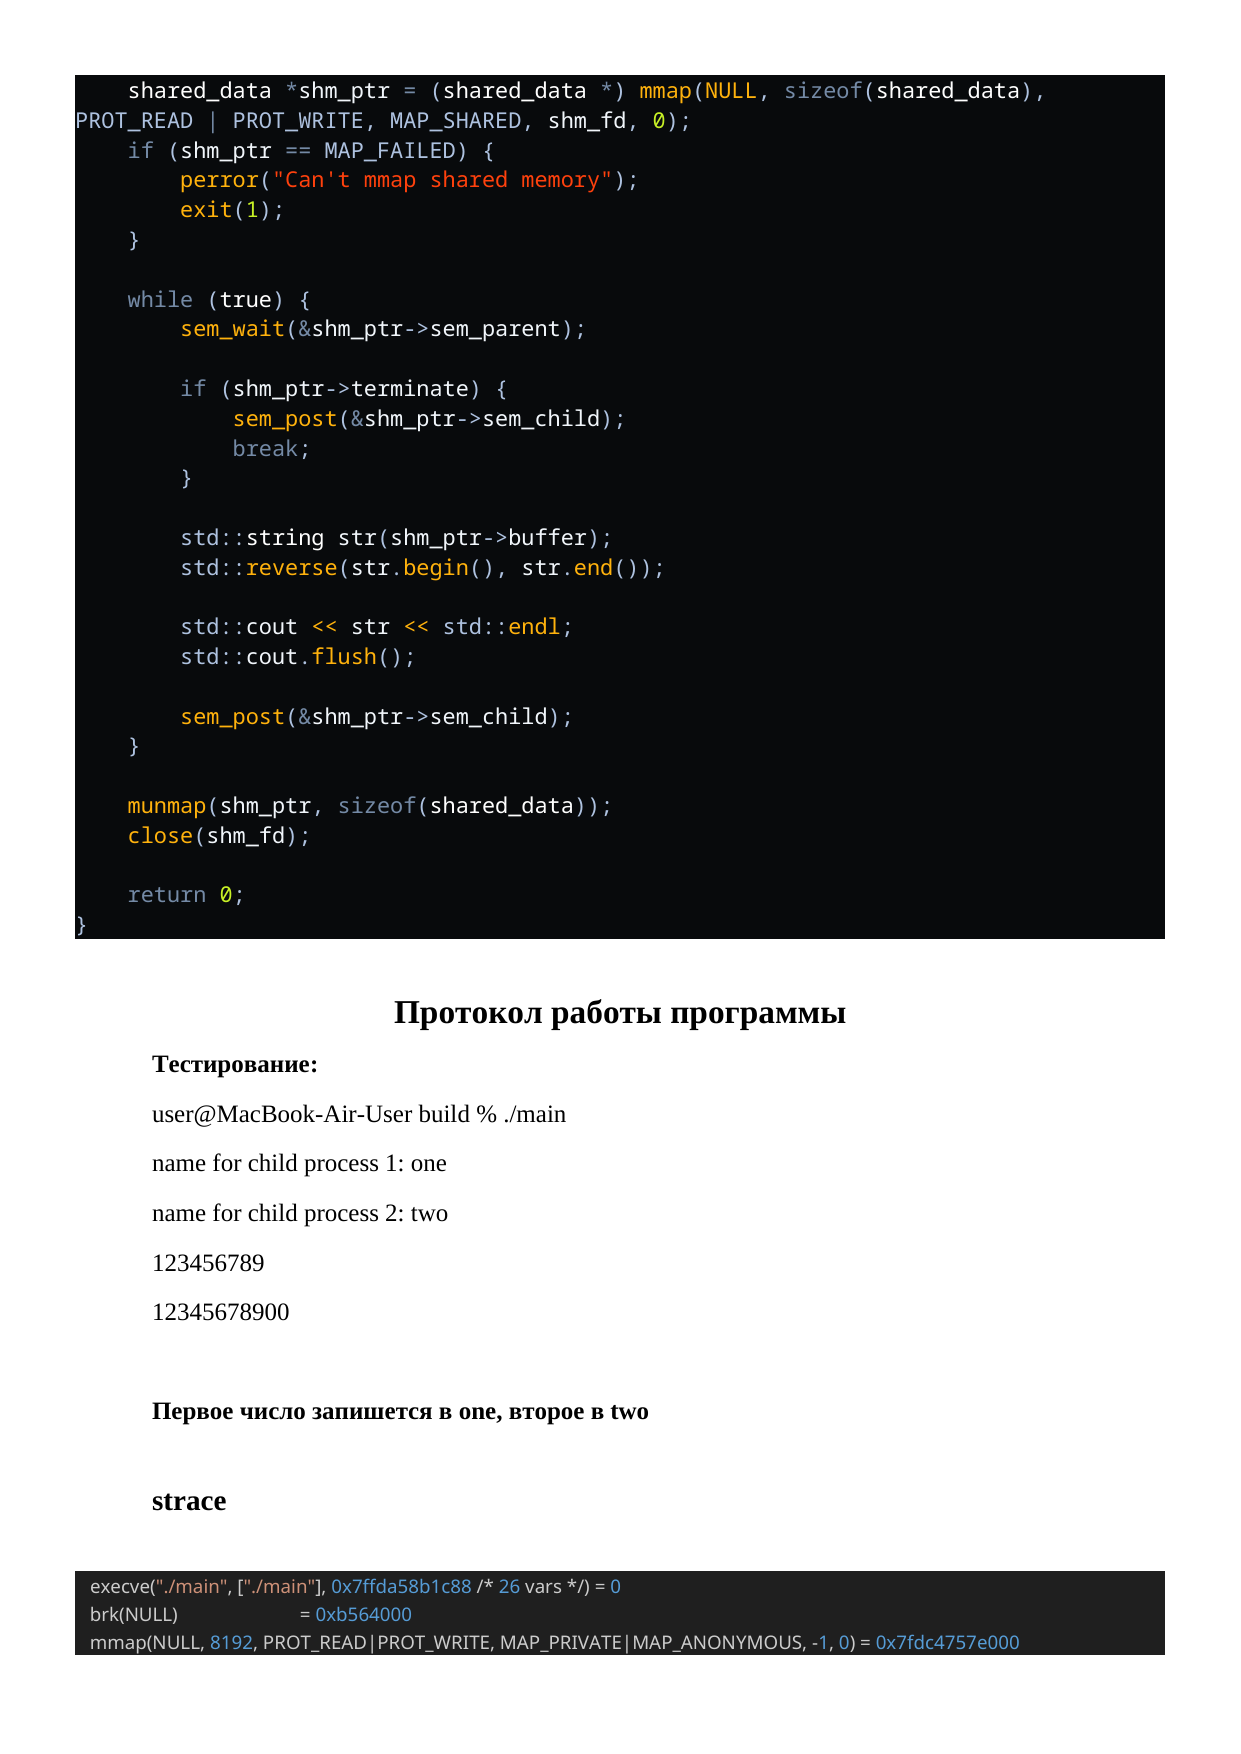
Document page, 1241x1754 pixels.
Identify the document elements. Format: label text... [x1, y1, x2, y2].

text std::cout.flush(); [75, 641, 1165, 671]
text } [75, 730, 1165, 760]
text perror("Can't mmap shared memory"); [75, 164, 1165, 194]
text name for child process 1: one [152, 1148, 1147, 1177]
text while (true) { [75, 283, 1165, 313]
text std::string str(shm_ptr->buffer); [75, 522, 1165, 552]
text } [75, 224, 1165, 254]
text if (shm_ptr == MAP_FAILED) { [75, 134, 1165, 164]
text brk(NULL) = 0xb564000 [75, 1599, 1165, 1627]
text Протокол работы программы [93, 993, 1147, 1031]
text std::cout << str << std::endl; [75, 611, 1165, 641]
text 12345678900 [152, 1297, 1147, 1326]
text execve("./main", ["./main"], 0x7ffda58b1c88 /* 26 vars */) = 0 [75, 1571, 1165, 1599]
text sem_post(&shm_ptr->sem_child); [75, 403, 1165, 432]
text user@MacBook-Air-User build % ./main [152, 1099, 1147, 1128]
text return 0; [75, 879, 1165, 909]
text Тестирование: [93, 1049, 1147, 1078]
text sem_post(&shm_ptr->sem_child); [75, 701, 1165, 730]
text } [75, 909, 1165, 939]
text munmap(shm_ptr, sizeof(shared_data)); [75, 790, 1165, 820]
text sem_wait(&shm_ptr->sem_parent); [75, 313, 1165, 343]
text if (shm_ptr->terminate) { [75, 373, 1165, 403]
text break; [75, 432, 1165, 462]
text Первое число запишется в one, второе в two strace [152, 1396, 1147, 1550]
text std::reverse(str.begin(), str.end()); [75, 552, 1165, 581]
text } [75, 462, 1165, 492]
text close(shm_fd); [75, 820, 1165, 849]
text shared_data *shm_ptr = (shared_data *) mmap(NULL, sizeof(shared_data), PROT_READ | PROT_WRITE, MAP_SHARED, shm_fd, 0); [75, 75, 1165, 134]
text 123456789 [152, 1248, 1147, 1276]
text mmap(NULL, 8192, PROT_READ|PROT_WRITE, MAP_PRIVATE|MAP_ANONYMOUS, -1, 0) = 0x7fdc4757e000 [75, 1627, 1165, 1655]
text exit(1); [75, 194, 1165, 224]
text name for child process 2: two [152, 1198, 1147, 1227]
